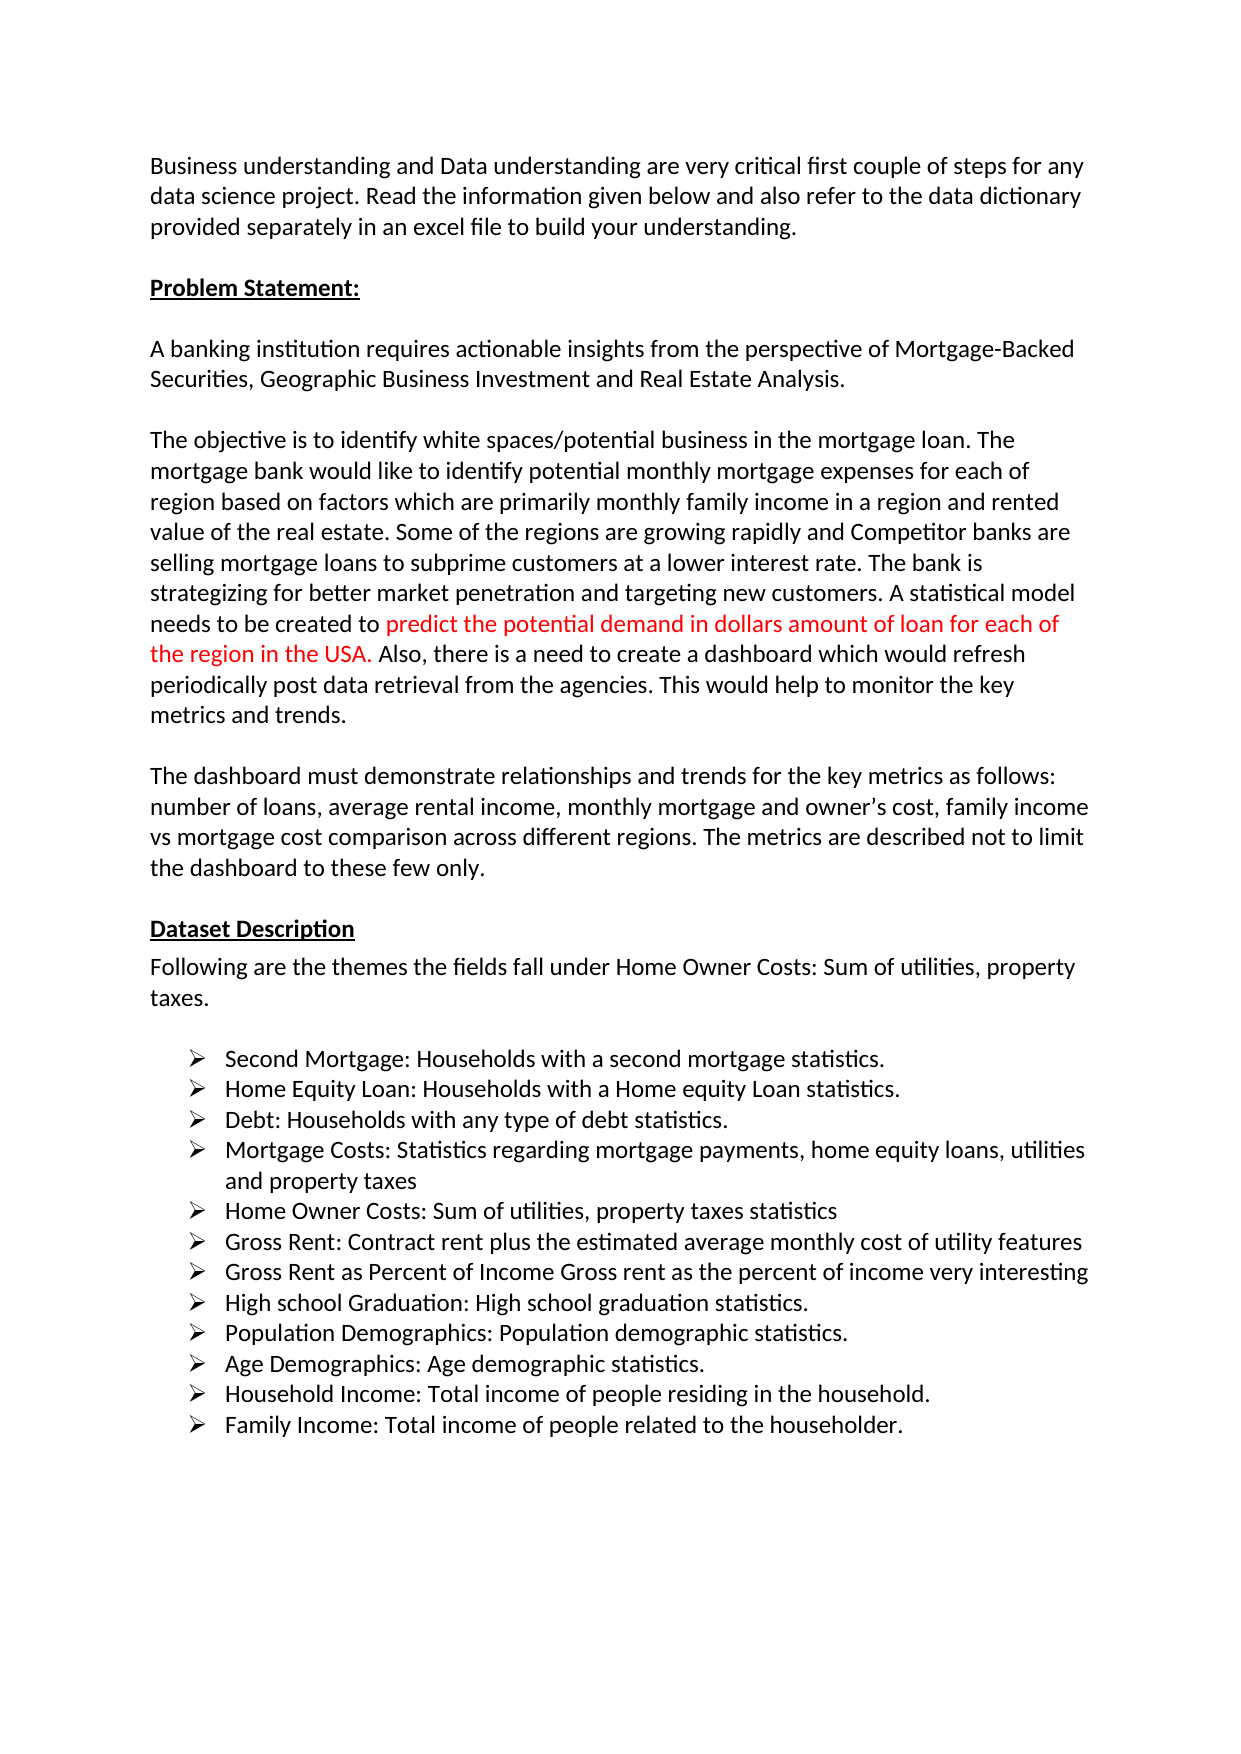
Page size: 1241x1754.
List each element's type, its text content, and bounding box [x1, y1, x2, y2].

list Gross Rent: Contract rent plus the estimated average monthly cost of utility features [187, 1226, 1090, 1256]
list Population Demographics: Population demographic statistics. [187, 1317, 1090, 1348]
list Family Income: Total income of people related to the householder. [187, 1409, 1090, 1439]
list Mortgage Costs: Statistics regarding mortgage payments, home equity loans, utilities and property taxes [187, 1134, 1090, 1195]
list High school Graduation: High school graduation statistics. [187, 1287, 1090, 1317]
list Second Mortgage: Households with a second mortgage statistics. [187, 1043, 1090, 1073]
text A banking institution requires actionable insights from the perspective of Mortgage-Backed Securities, Geographic Business Investment and Real Estate Analysis. [150, 333, 1090, 394]
list Home Equity Loan: Households with a Home equity Loan statistics. [187, 1073, 1090, 1104]
list Home Owner Costs: Sum of utilities, property taxes statistics [187, 1195, 1090, 1226]
text Following are the themes the fields fall under Home Owner Costs: Sum of utilities, property taxes. [150, 951, 1090, 1012]
text The objective is to identify white spaces/potential business in the mortgage loan. The mortgage bank would like to identify potential monthly mortgage expenses for each of region based on factors which are primarily monthly family income in a region and rented value of the real estate. Some of the regions are growing rapidly and Competitor banks are selling mortgage loans to subprime customers at a lower interest rate. The bank is strategizing for better market penetration and targeting new customers. A statistical model needs to be created to predict the potential demand in dollars amount of loan for each of the region in the USA. Also, there is a need to create a dashboard which would refresh periodically post data retrieval from the agencies. This would help to monitor the key metrics and trends. [150, 425, 1090, 730]
text Business understanding and Data understanding are very critical first couple of steps for any data science project. Read the information given below and also refer to the data dictionary provided separately in an excel file to build your understanding. [150, 150, 1090, 242]
list Debt: Households with any type of debt statistics. [187, 1104, 1090, 1134]
text Dataset Description [150, 913, 1090, 943]
text The dashboard must demonstrate relationships and trends for the key metrics as follows: number of loans, average rental income, monthly mortgage and owner’s cost, family income vs mortgage cost comparison across different regions. The metrics are described not to limit the dashboard to these few only. [150, 760, 1090, 882]
text Problem Statement: [150, 272, 1090, 303]
list Household Income: Total income of people residing in the household. [187, 1378, 1090, 1409]
list Age Demographics: Age demographic statistics. [187, 1348, 1090, 1378]
list Gross Rent as Percent of Income Gross rent as the percent of income very interesting [187, 1256, 1090, 1287]
